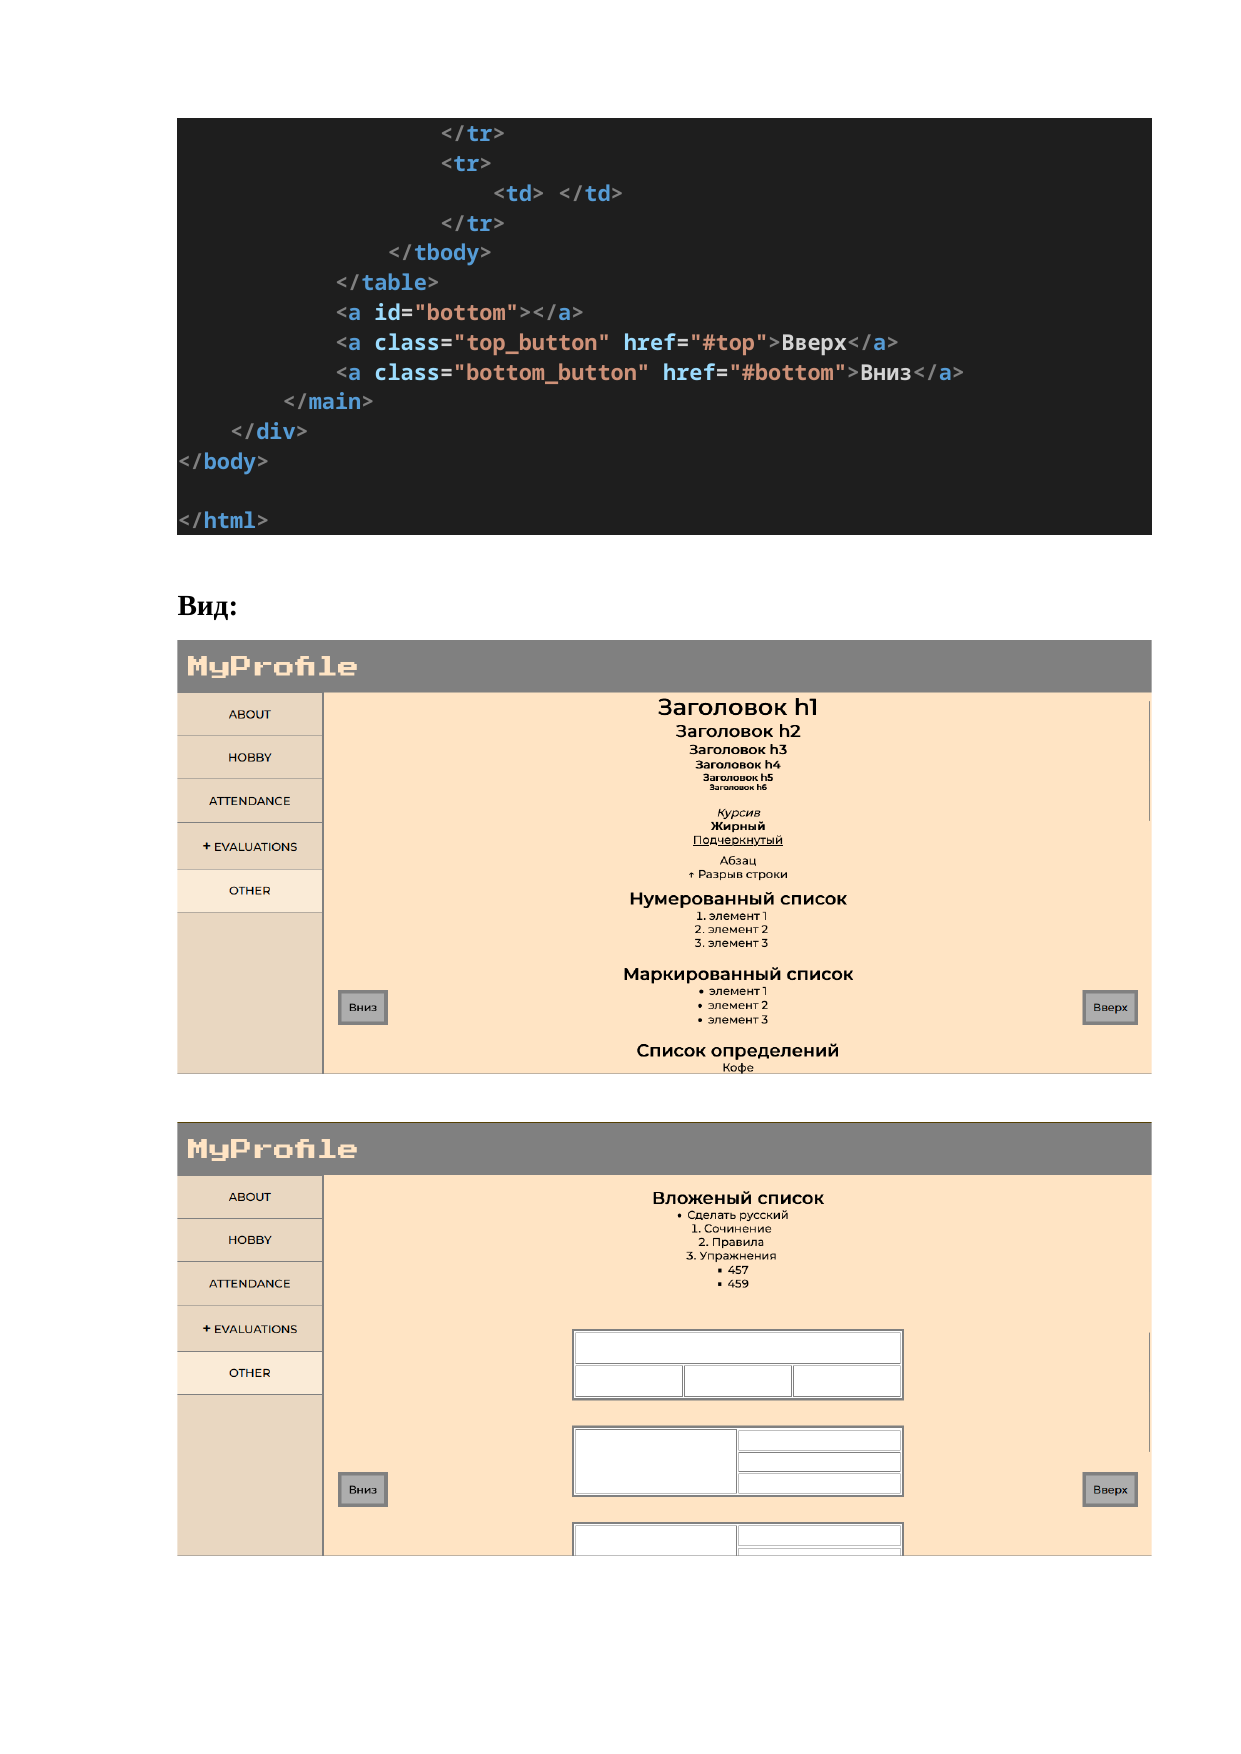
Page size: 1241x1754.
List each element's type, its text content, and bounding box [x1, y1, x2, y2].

text </body> [177, 446, 1152, 476]
picture [177, 640, 1152, 1074]
text <tr> [177, 148, 1152, 178]
text </tr> [177, 118, 1152, 148]
text </tbody> [177, 237, 1152, 267]
text <a id="bottom"></a> [177, 297, 1152, 327]
text <td> </td> [177, 178, 1152, 207]
text </html> [177, 505, 1152, 535]
text </main> [177, 386, 1152, 416]
text </tr> [177, 207, 1152, 237]
text <a class="top_button" href="#top">Вверх</a> [177, 327, 1152, 356]
text </div> [177, 416, 1152, 446]
picture [177, 1122, 1152, 1556]
text Вид: [177, 588, 1152, 622]
text </table> [177, 267, 1152, 297]
text <a class="bottom_button" href="#bottom">Вниз</a> [177, 356, 1152, 386]
